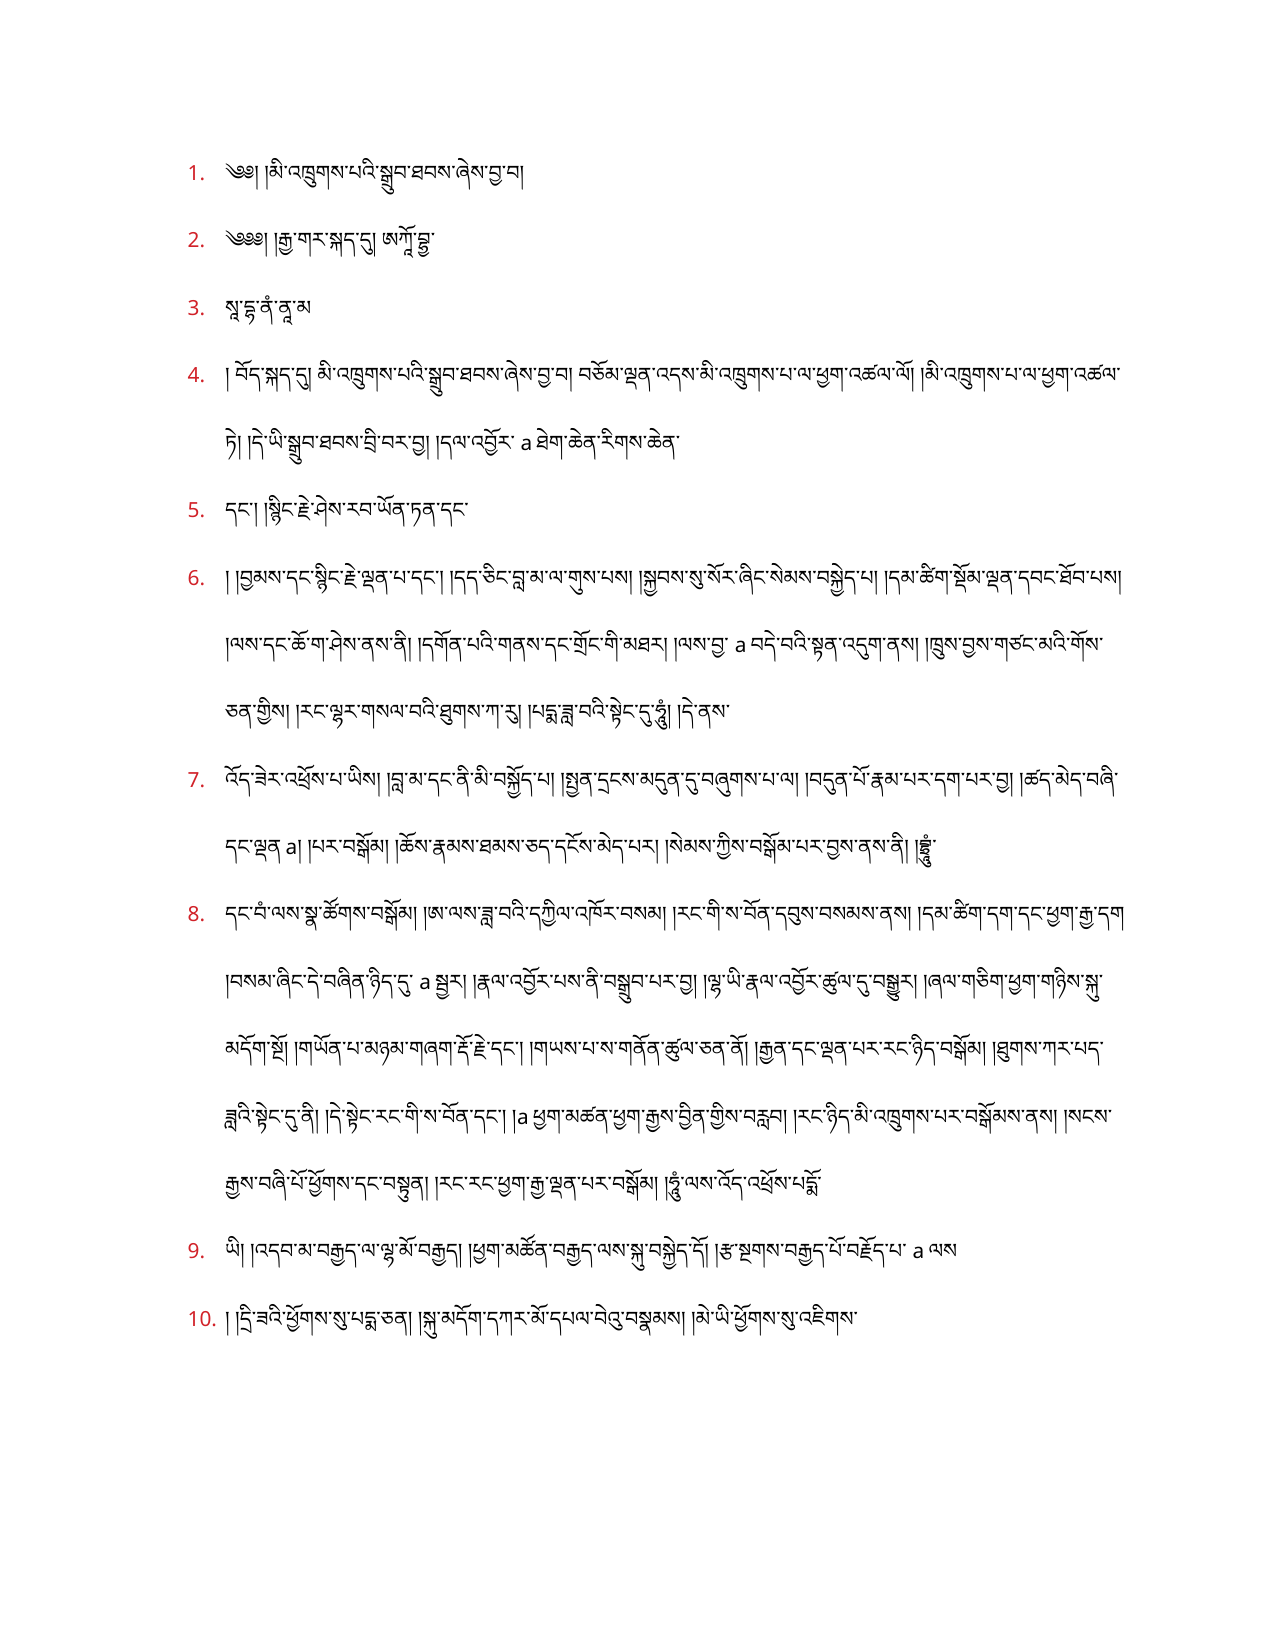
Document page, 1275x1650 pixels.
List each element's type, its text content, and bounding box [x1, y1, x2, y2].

list ༄༅༅། །རྒྱ་གར་སྐད་དུ། ཨཀཱོ་བྷྱ་ [187, 217, 1125, 276]
list ། བོད་སྐད་དུ། མི་འཁྲུགས་པའི་སྒྲུབ་ཐབས་ཞེས་བྱ་བ། བཅོམ་ལྡན་འདས་མི་འཁྲུགས་པ་ལ་ཕྱག་འཚལ་ལོ། །མི་འཁྲུགས་པ་ལ་ཕྱག་འཚལ་ཏེ། །དེ་ཡི་སྒྲུབ་ཐབས་བྲི་བར་བྱ། །དལ་འབྱོར་ aཐེག་ཆེན་རིགས་ཆེན་ [187, 352, 1125, 478]
list སཱ་དྷ་ནཾ་ནཱ་མ [187, 285, 1125, 343]
list དང་བཾ་ལས་སྣ་ཚོགས་བསྒོམ། །ཨ་ལས་ཟླ་བའི་དཀྱིལ་འཁོར་བསམ། །རང་གི་ས་བོན་དབུས་བསམས་ནས། །དམ་ཚིག་དག་དང་ཕྱག་རྒྱ་དག །བསམ་ཞིང་དེ་བཞིན་ཉིད་དུ་ aསྦྱར། །རྣལ་འབྱོར་པས་ནི་བསྒྲུབ་པར་བྱ། །ལྷ་ཡི་རྣལ་འབྱོར་ཚུལ་དུ་བསྒྱུར། །ཞལ་གཅིག་ཕྱག་གཉིས་སྐུ་མདོག་སྔོ། །གཡོན་པ་མཉམ་གཞག་རྡོ་རྗེ་དང༌། །གཡས་པ་ས་གནོན་ཚུལ་ཅན་ནོ། །རྒྱན་དང་ལྡན་པར་རང་ཉིད་བསྒོམ། །ཐུགས་ཀར་པད་ཟླའི་སྟེང་དུ་ནི། །དེ་སྟེང་རང་གི་ས་བོན་དང༌། །aཕྱག་མཚན་ཕྱག་རྒྱས་བྱིན་གྱིས་བརླབ། །རང་ཉིད་མི་འཁྲུགས་པར་བསྒོམས་ནས། །སངས་རྒྱས་བཞི་པོ་ཕྱོགས་དང་བསྟུན། །རང་རང་ཕྱག་རྒྱ་ལྡན་པར་བསྒོམ། །ཧཱུཾ་ལས་འོད་འཕྲོས་པདྨོ་ [187, 891, 1125, 1219]
list ། །དྲི་ཟའི་ཕྱོགས་སུ་པདྨ་ཅན། །སྐུ་མདོག་དཀར་མོ་དཔལ་བེའུ་བསྣམས། །མེ་ཡི་ཕྱོགས་སུ་འཇིགས་ [187, 1296, 1125, 1354]
list ། །བྱམས་དང་སྙིང་རྗེ་ལྡན་པ་དང༌། །དད་ཅིང་བླ་མ་ལ་གུས་པས། །སྐྱབས་སུ་སོར་ཞིང་སེམས་བསྐྱེད་པ། །དམ་ཚིག་སྡོམ་ལྡན་དབང་ཐོབ་པས། །ལས་དང་ཆོ་ག་ཤེས་ནས་ནི། །དགོན་པའི་གནས་དང་གྲོང་གི་མཐར། །ལས་བྱ་ aབདེ་བའི་སྟན་འདུག་ནས། །ཁྲུས་བྱས་གཙང་མའི་གོས་ཅན་གྱིས། །རང་ལྷར་གསལ་བའི་ཐུགས་ཀ་རུ། །པདྨ་ཟླ་བའི་སྟེང་དུ་ཧཱུཾ། །དེ་ནས་ [187, 554, 1125, 748]
list ཡི། །འདབ་མ་བརྒྱད་ལ་ལྷ་མོ་བརྒྱད། །ཕྱག་མཚོན་བརྒྱད་ལས་སྐུ་བསྐྱེད་དོ། །རྩ་སྔགས་བརྒྱད་པོ་བརྗོད་པ་ aལས [187, 1228, 1125, 1287]
list ༄༅། །མི་འཁྲུགས་པའི་སྒྲུབ་ཐབས་ཞེས་བྱ་བ། [187, 150, 1125, 209]
list འོད་ཟེར་འཕྲོས་པ་ཡིས། །བླ་མ་དང་ནི་མི་བསྐྱོད་པ། །སྤྱན་དྲངས་མདུན་དུ་བཞུགས་པ་ལ། །བདུན་པོ་རྣམ་པར་དག་པར་བྱ། །ཚད་མེད་བཞི་དང་ལྡནa། །པར་བསྒོམ། །ཆོས་རྣམས་ཐམས་ཅད་དངོས་མེད་པར། །སེམས་ཀྱིས་བསྒོམ་པར་བྱས་ནས་ནི། །བྷྲཱུཾ་ [187, 757, 1125, 883]
list དང༌། །སྙིང་རྗེ་ཤེས་རབ་ཡོན་ཏན་དང༌ [187, 487, 1125, 546]
